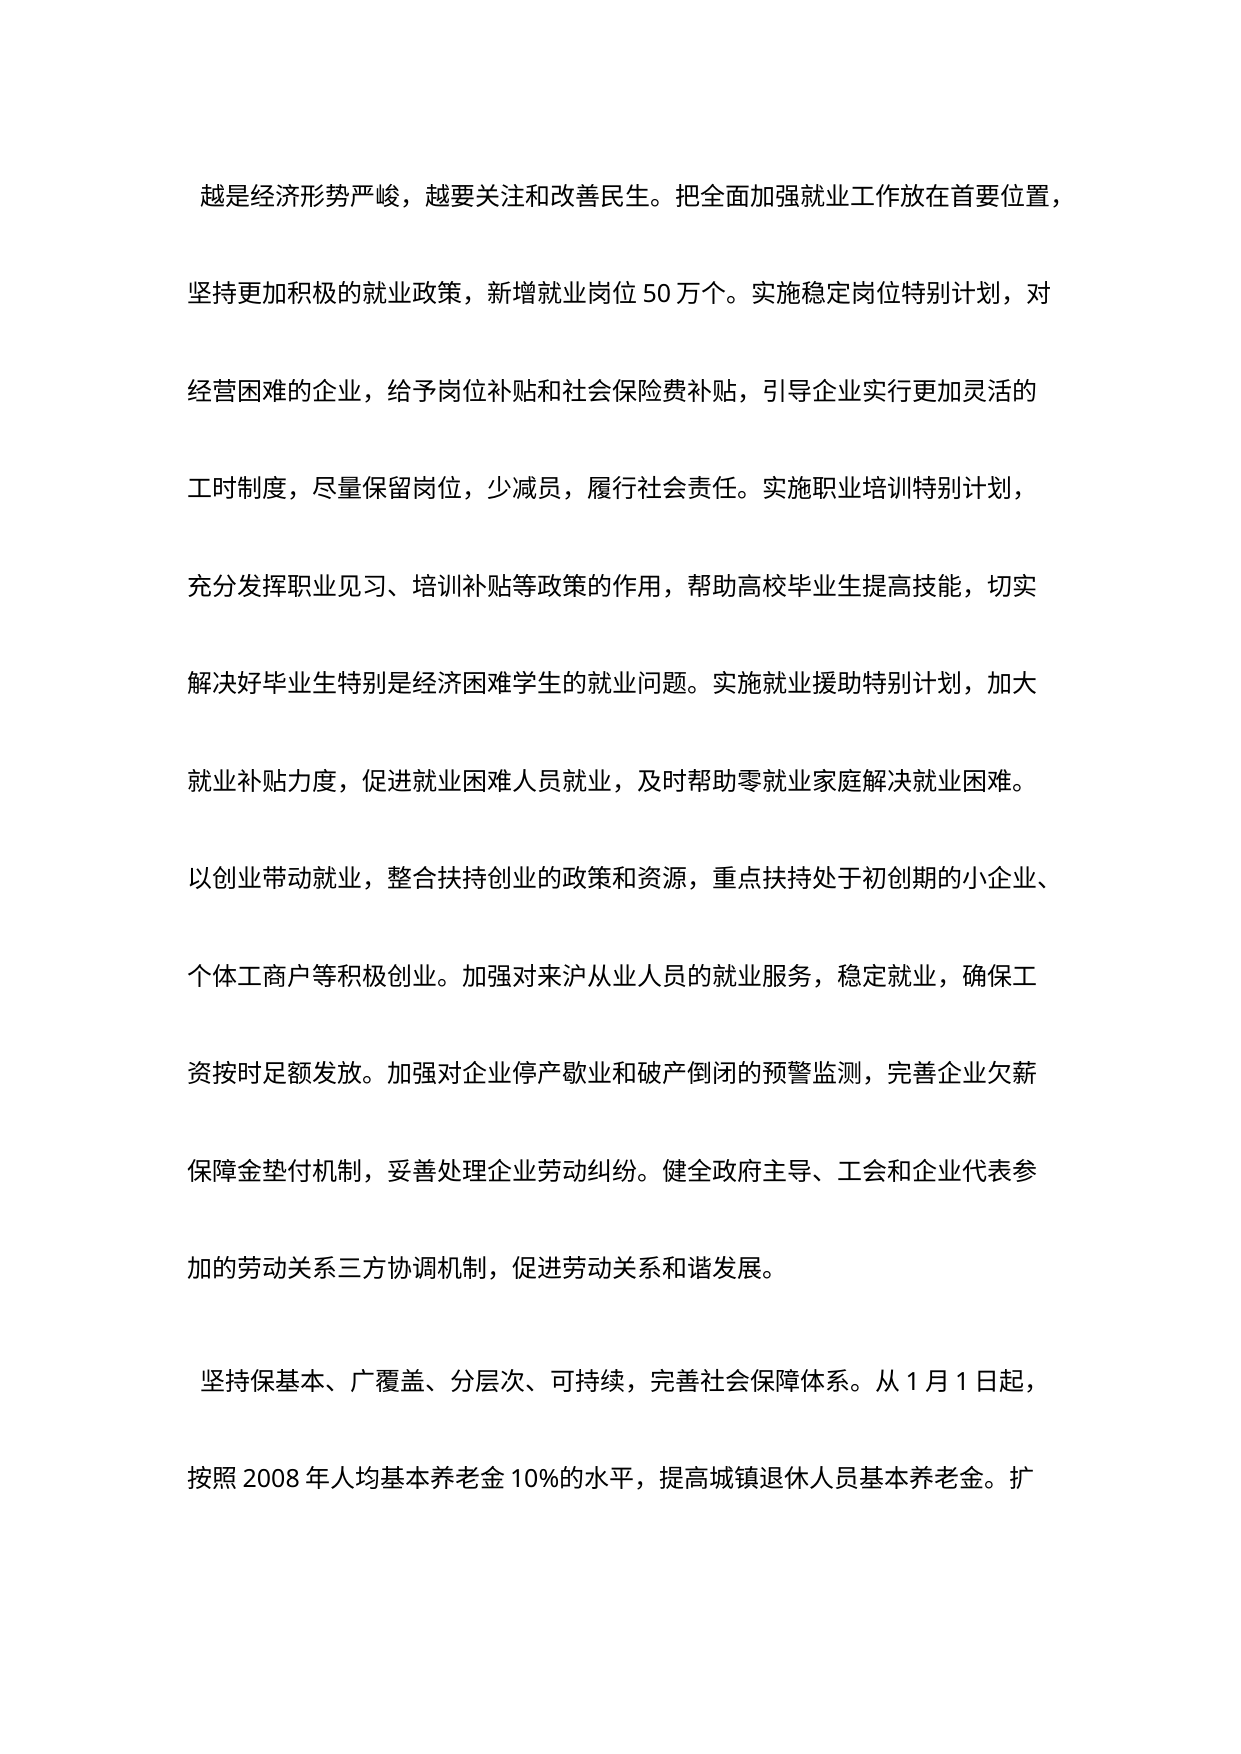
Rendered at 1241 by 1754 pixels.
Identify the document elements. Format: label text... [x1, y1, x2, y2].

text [187, 1347, 1053, 1509]
text 越是经济形势严峻，越要关注和改善民生。把全面加强就业工作放在首要位置，坚持更加积极的就业政策，新增就业岗位50万个。实施稳定岗位特别计划，对经营困难的企业，给予岗位补贴和社会保险费补贴，引导企业实行更加灵活的工时制度，尽量保留岗位，少减员，履行社会责任。实施职业培训特别计划，充分发挥职业见习、培训补贴等政策的作用，帮助高校毕业生提高技能，切实解决好毕业生特别是经济困难学生的就业问题。实施就业援助特别计划，加大就业补贴力度，促进就业困难人员就业，及时帮助零就业家庭解决就业困难。以创业带动就业，整合扶持创业的政策和资源，重点扶持处于初创期的小企业、个体工商户等积极创业。加强对来沪从业人员的就业服务，稳定就业，确保工资按时足额发放。加强对企业停产歇业和破产倒闭的预警监测，完善企业欠薪保障金垫付机制，妥善处理企业劳动纠纷。健全政府主导、工会和企业代表参加的劳动关系三方协调机制，促进劳动关系和谐发展。 [187, 162, 1053, 1299]
